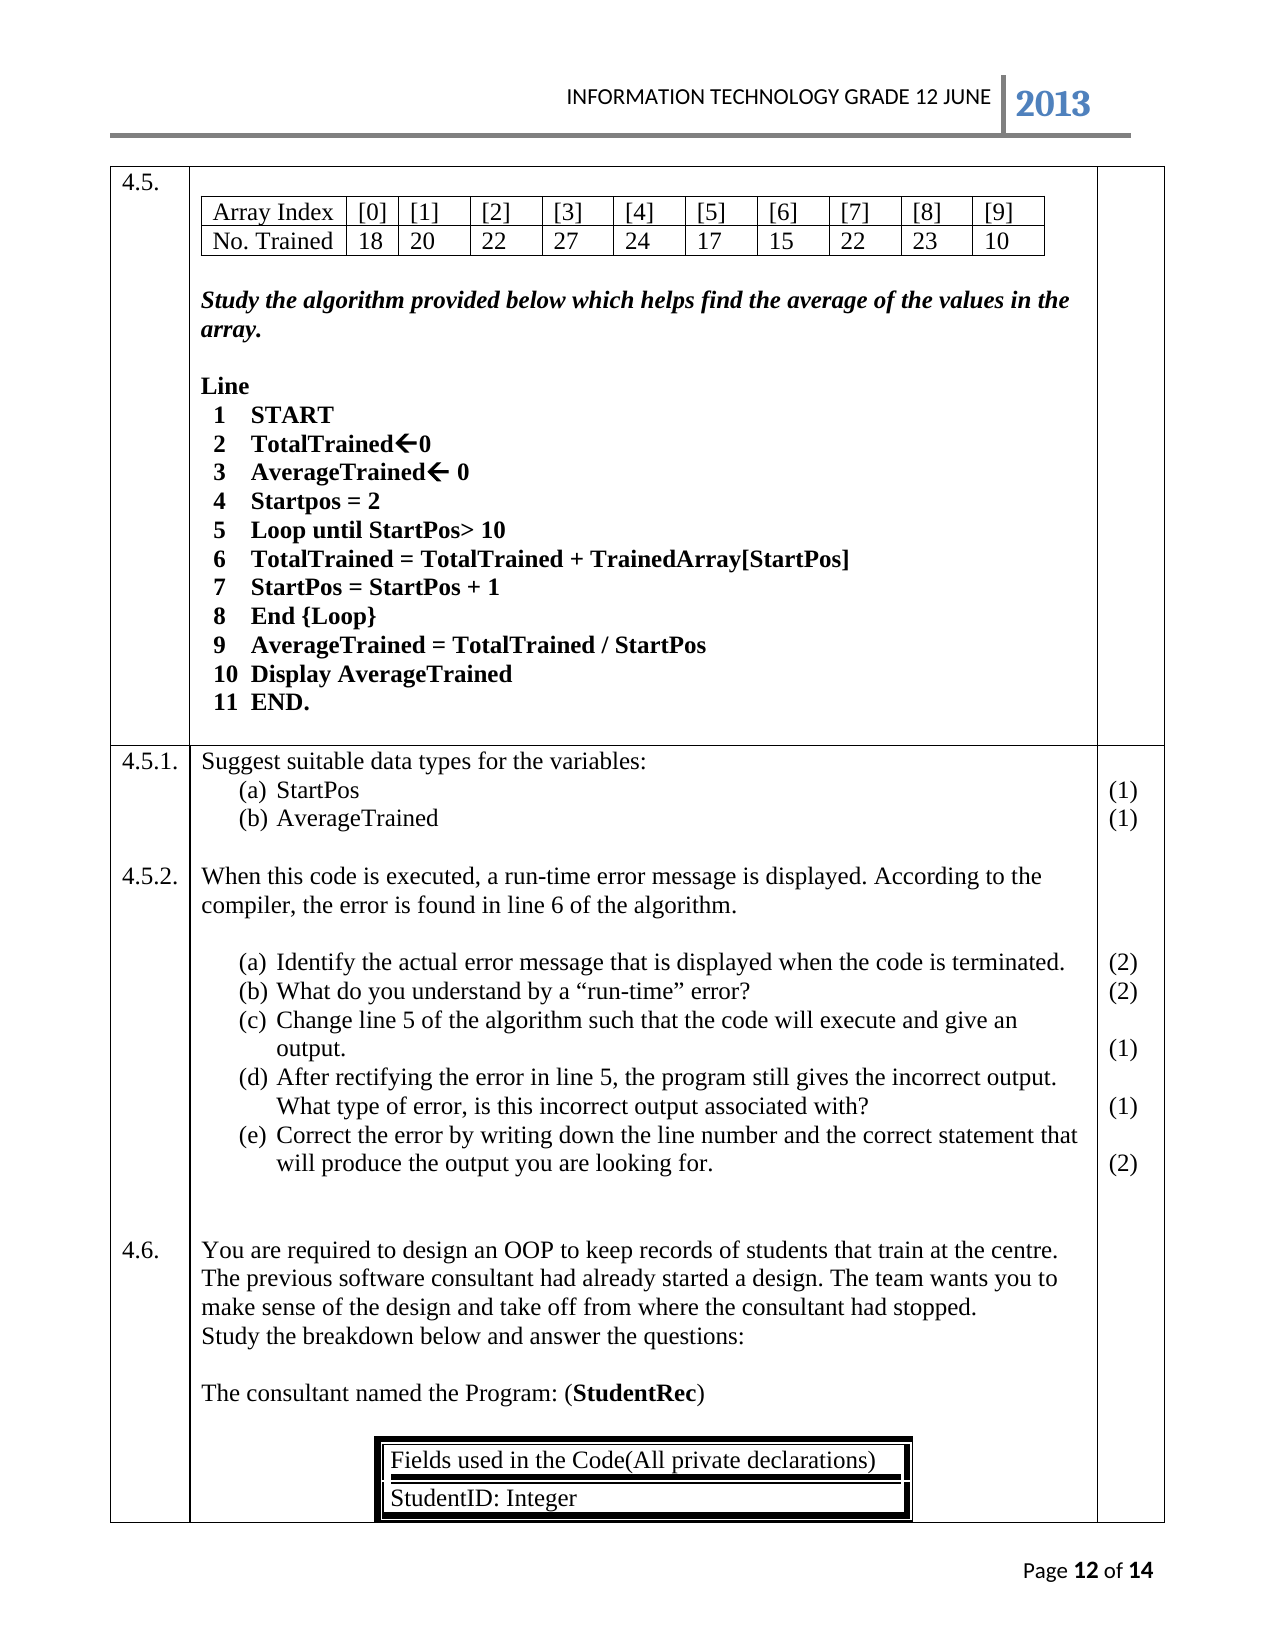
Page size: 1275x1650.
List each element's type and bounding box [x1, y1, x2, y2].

table_cell [111, 746, 189, 1522]
table_cell [191, 746, 1097, 1522]
table_header [1098, 167, 1164, 745]
table_cell [1098, 746, 1164, 1522]
table_header [190, 167, 1097, 745]
table_header [111, 167, 189, 745]
